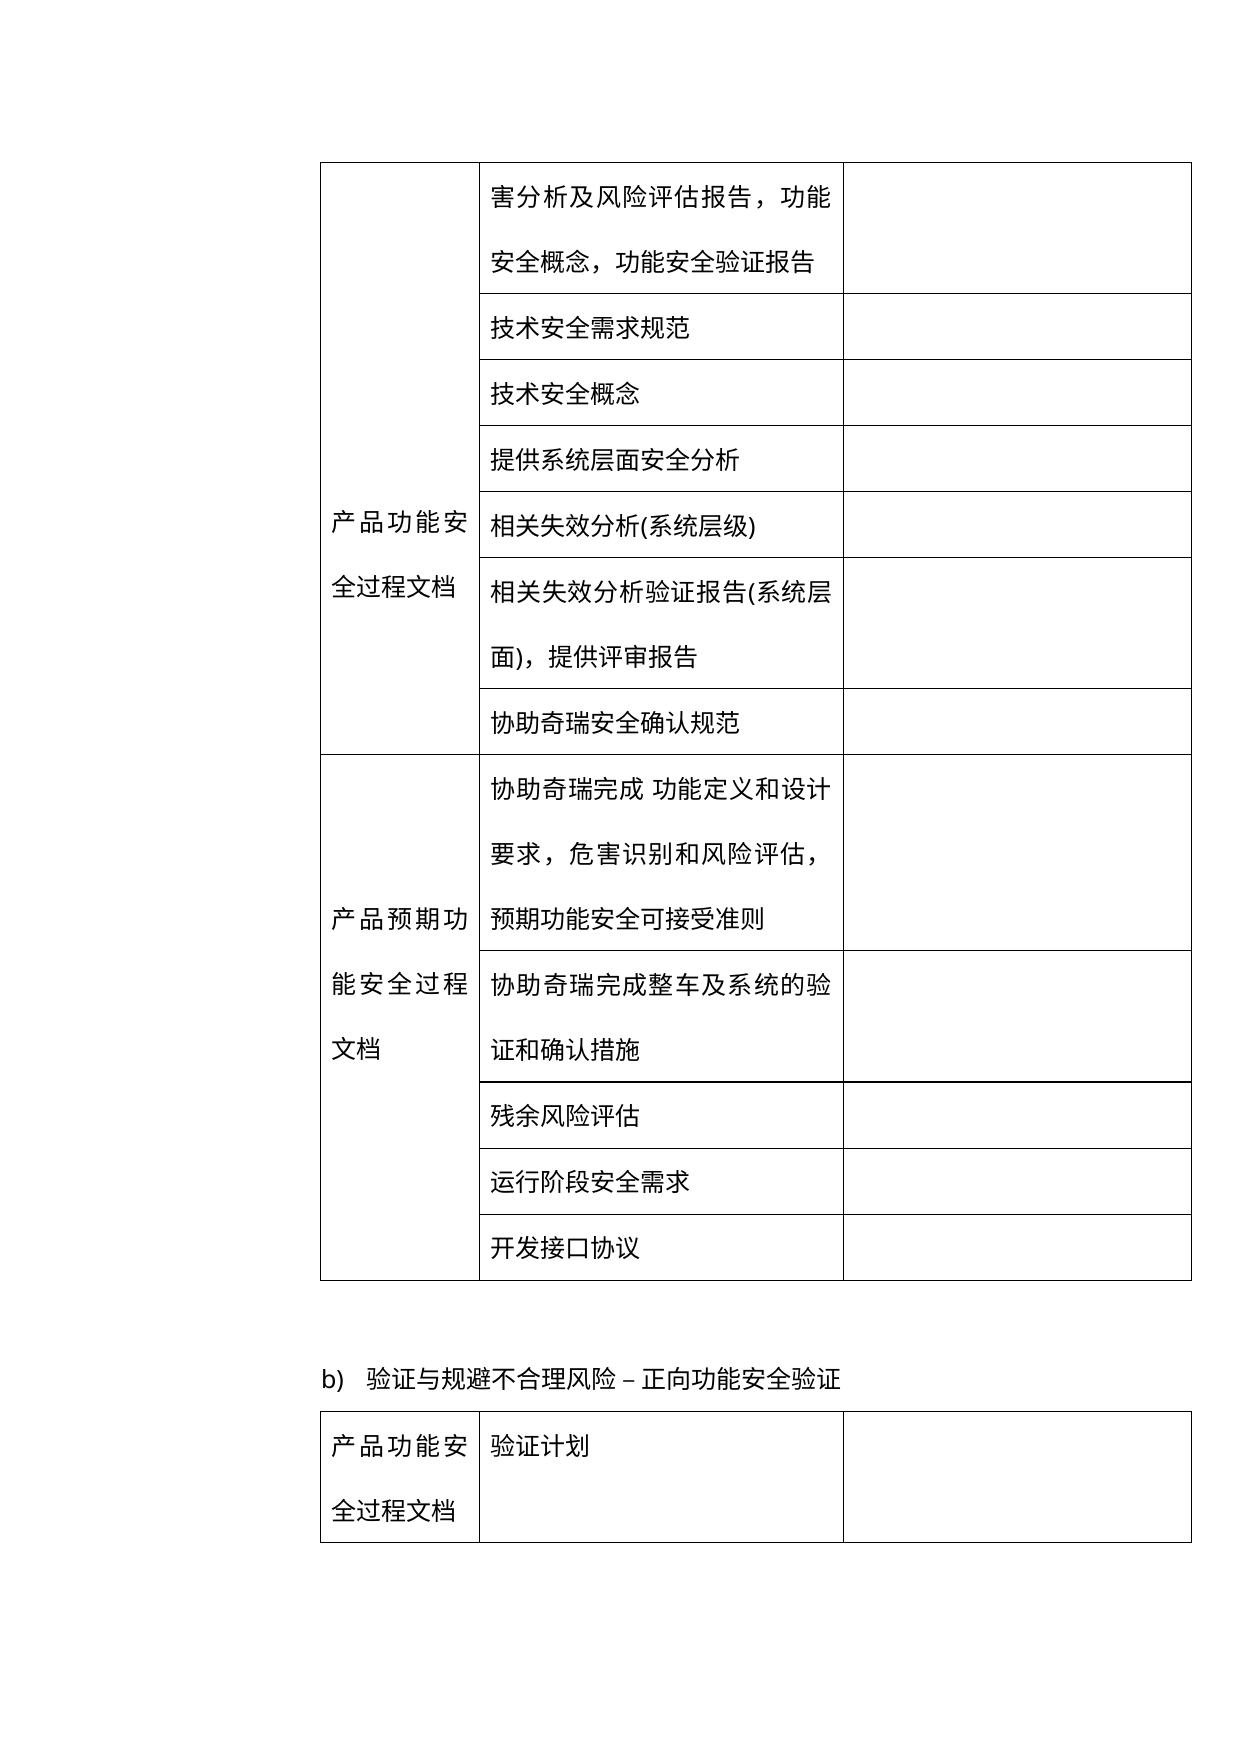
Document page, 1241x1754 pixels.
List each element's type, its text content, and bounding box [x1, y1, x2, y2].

table_cell 相关失效分析验证报告(系统层面)，提供评审报告 [480, 558, 843, 688]
table_header 产品功能安全过程文档 [321, 1412, 479, 1542]
table_cell 相关失效分析(系统层级) [480, 492, 843, 557]
table_cell [844, 689, 1191, 754]
table_cell [844, 360, 1191, 425]
table_cell 提供系统层面安全分析 [480, 426, 843, 491]
table_cell [844, 755, 1191, 950]
table_cell 协助奇瑞完成 功能定义和设计要求，危害识别和风险评估，预期功能安全可接受准则 [480, 755, 843, 950]
table_cell [844, 1215, 1191, 1279]
table_cell [844, 558, 1191, 688]
table_cell 技术安全需求规范 [480, 294, 843, 359]
table_cell [844, 163, 1191, 293]
table_cell [844, 426, 1191, 491]
table_cell 协助奇瑞安全确认规范 [480, 689, 843, 754]
table_cell 残余风险评估 [480, 1083, 843, 1147]
table_header 验证计划 [480, 1412, 843, 1542]
table_cell 运行阶段安全需求 [480, 1149, 843, 1213]
table_cell 产品预期功能安全过程文档 [321, 755, 479, 1279]
table_cell [844, 951, 1191, 1081]
table_cell [844, 492, 1191, 557]
table_cell 开发接口协议 [480, 1215, 843, 1279]
list 验证与规避不合理风险 – 正向功能安全验证 [321, 1346, 1053, 1411]
table_cell [844, 1083, 1191, 1147]
table_header [844, 1412, 1191, 1542]
table_cell [844, 1149, 1191, 1213]
table_cell 协助奇瑞完成整车及系统的验证和确认措施 [480, 951, 843, 1081]
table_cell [480, 163, 843, 293]
table_cell [844, 294, 1191, 359]
table_cell 技术安全概念 [480, 360, 843, 425]
